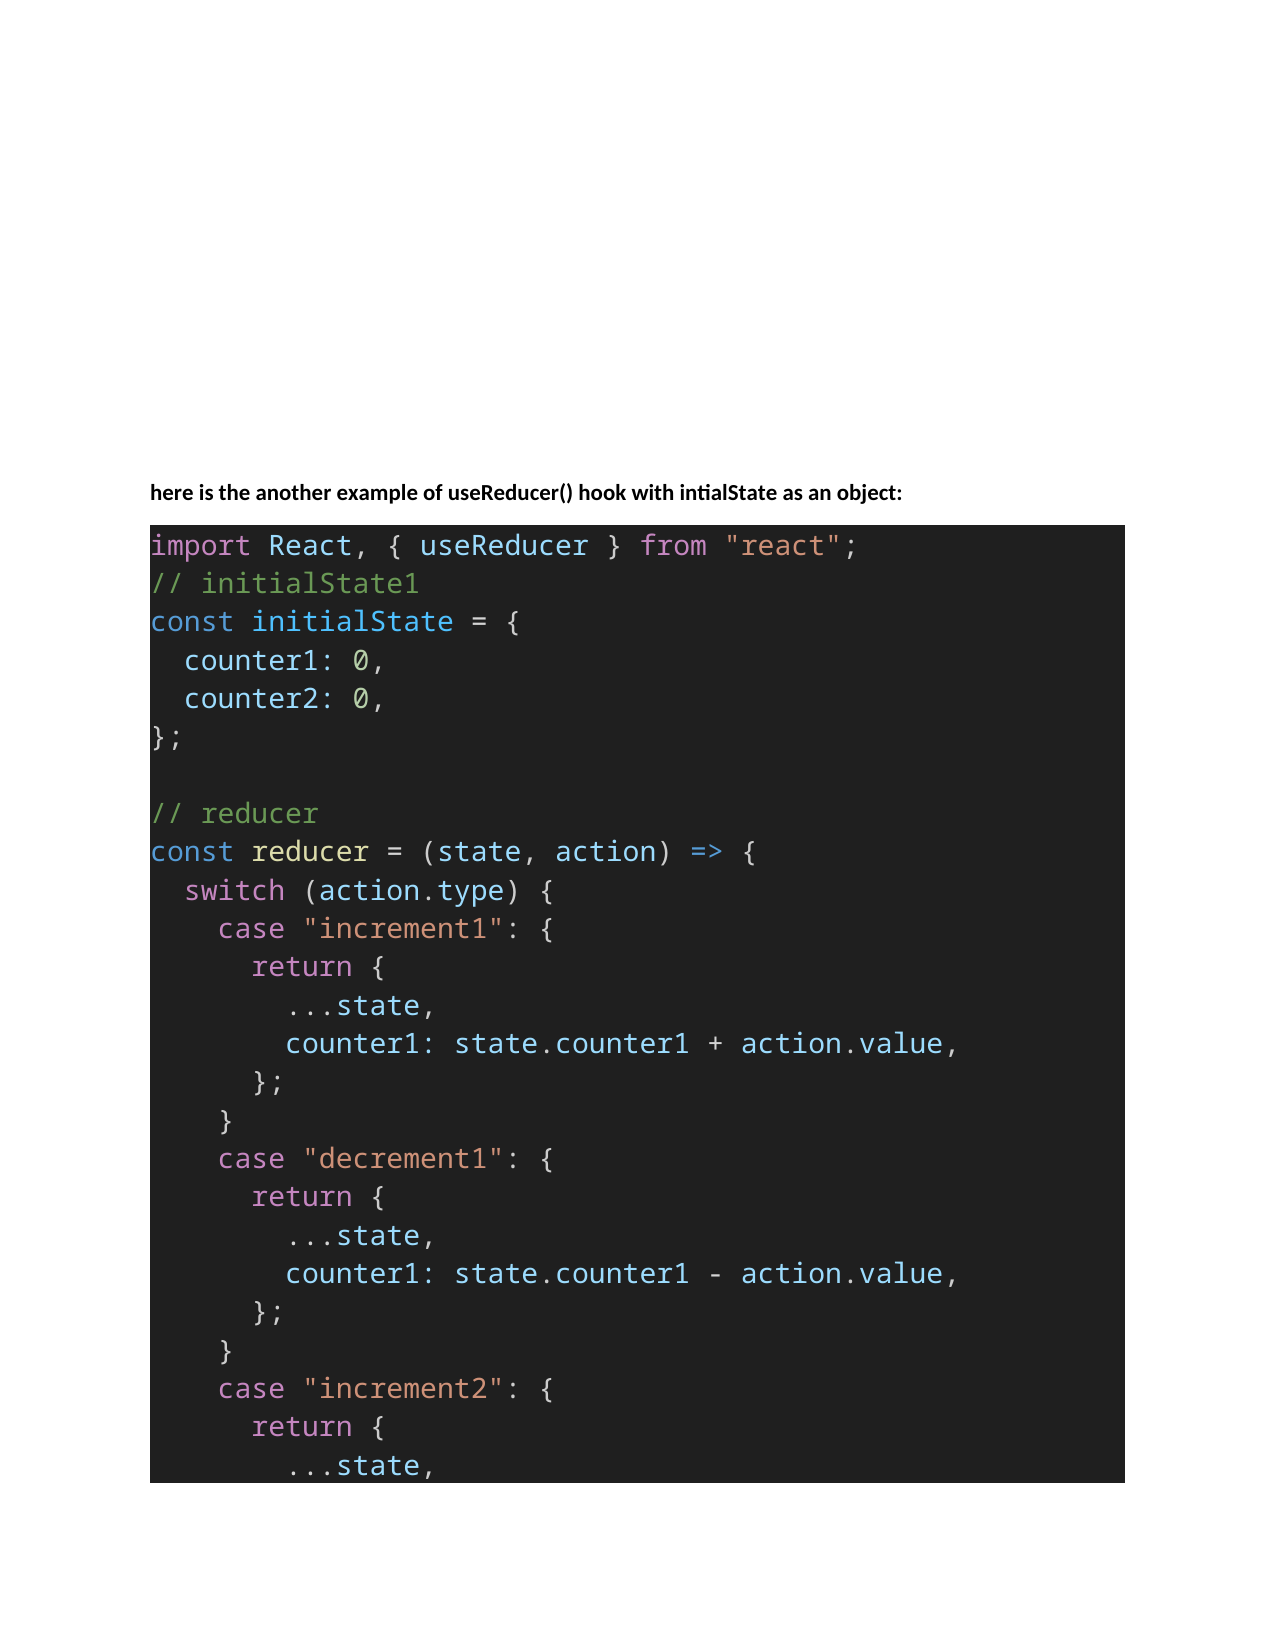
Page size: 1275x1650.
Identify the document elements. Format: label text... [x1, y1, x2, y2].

text counter1: state.counter1 + action.value, [150, 1023, 1125, 1062]
text case "decrement1": { [150, 1138, 1125, 1177]
text // initialState1 [150, 563, 1125, 602]
text ...state, [150, 1445, 1125, 1483]
text }; [150, 717, 1125, 755]
text }; [150, 1062, 1125, 1100]
text switch (action.type) { [150, 870, 1125, 908]
text // reducer [150, 793, 1125, 832]
text return { [150, 947, 1125, 985]
text ...state, [150, 1215, 1125, 1253]
text ...state, [150, 985, 1125, 1023]
text case "increment2": { [150, 1368, 1125, 1407]
text const reducer = (state, action) => { [150, 832, 1125, 870]
text counter1: 0, [150, 640, 1125, 678]
text }; [150, 1292, 1125, 1330]
text case "increment1": { [150, 908, 1125, 947]
text } [150, 1330, 1125, 1368]
text const initialState = { [150, 602, 1125, 640]
text import React, { useReducer } from "react"; [150, 525, 1125, 563]
text return { [150, 1177, 1125, 1215]
text } [150, 1100, 1125, 1138]
text counter2: 0, [150, 678, 1125, 717]
text counter1: state.counter1 - action.value, [150, 1253, 1125, 1292]
text return { [150, 1407, 1125, 1445]
text here is the another example of useReducer() hook with intialState as an object: [150, 478, 1125, 506]
